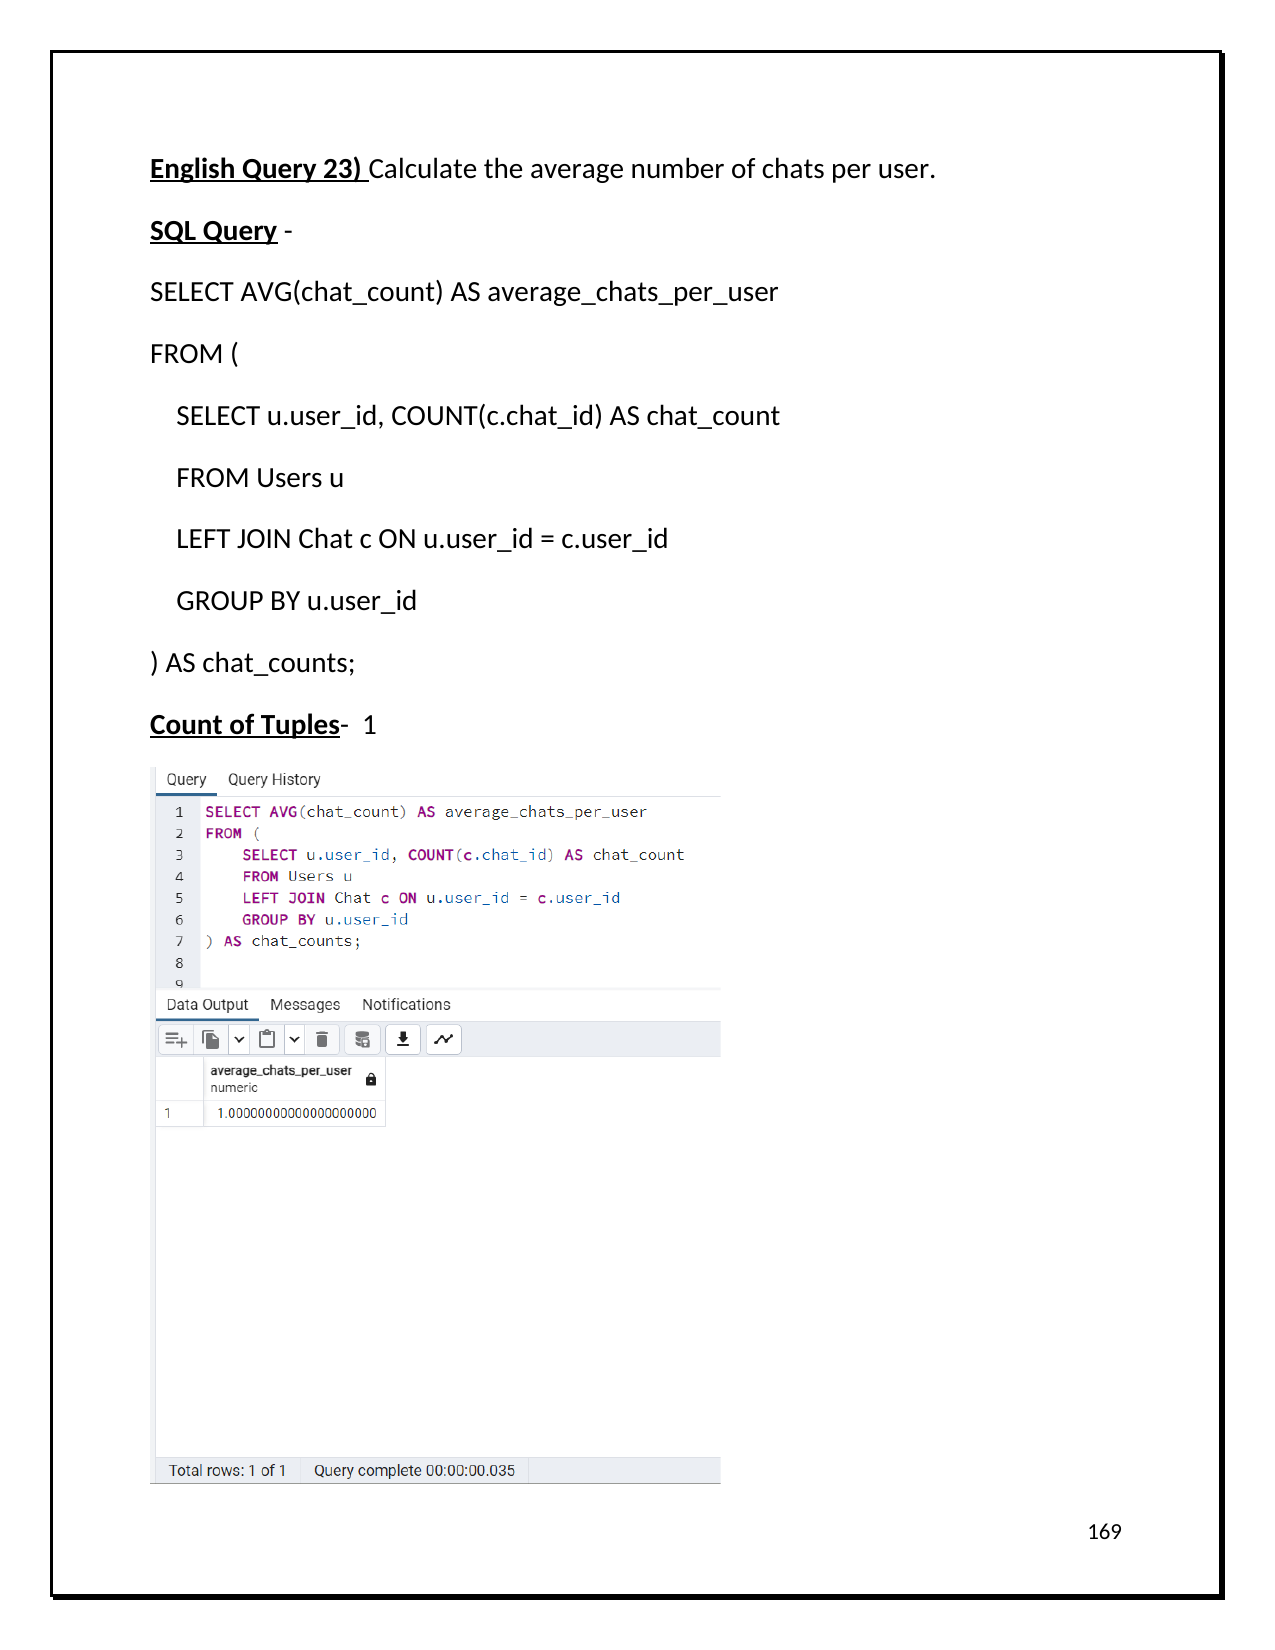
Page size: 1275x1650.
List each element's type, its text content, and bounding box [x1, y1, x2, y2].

text SELECT u.user_id, COUNT(c.chat_id) AS chat_count [150, 397, 1122, 433]
text GROUP BY u.user_id [150, 582, 1122, 618]
picture [150, 767, 721, 1484]
text SQL Query - [150, 212, 1122, 247]
text FROM Users u [150, 459, 1122, 494]
text English Query 23) Calculate the average number of chats per user. [150, 150, 1122, 186]
text FROM ( [150, 335, 1122, 371]
text ) AS chat_counts; [150, 644, 1122, 680]
text Count of Tuples- 1 [150, 706, 1122, 742]
text LEFT JOIN Chat c ON u.user_id = c.user_id [150, 521, 1122, 556]
text SELECT AVG(chat_count) AS average_chats_per_user [150, 273, 1122, 309]
